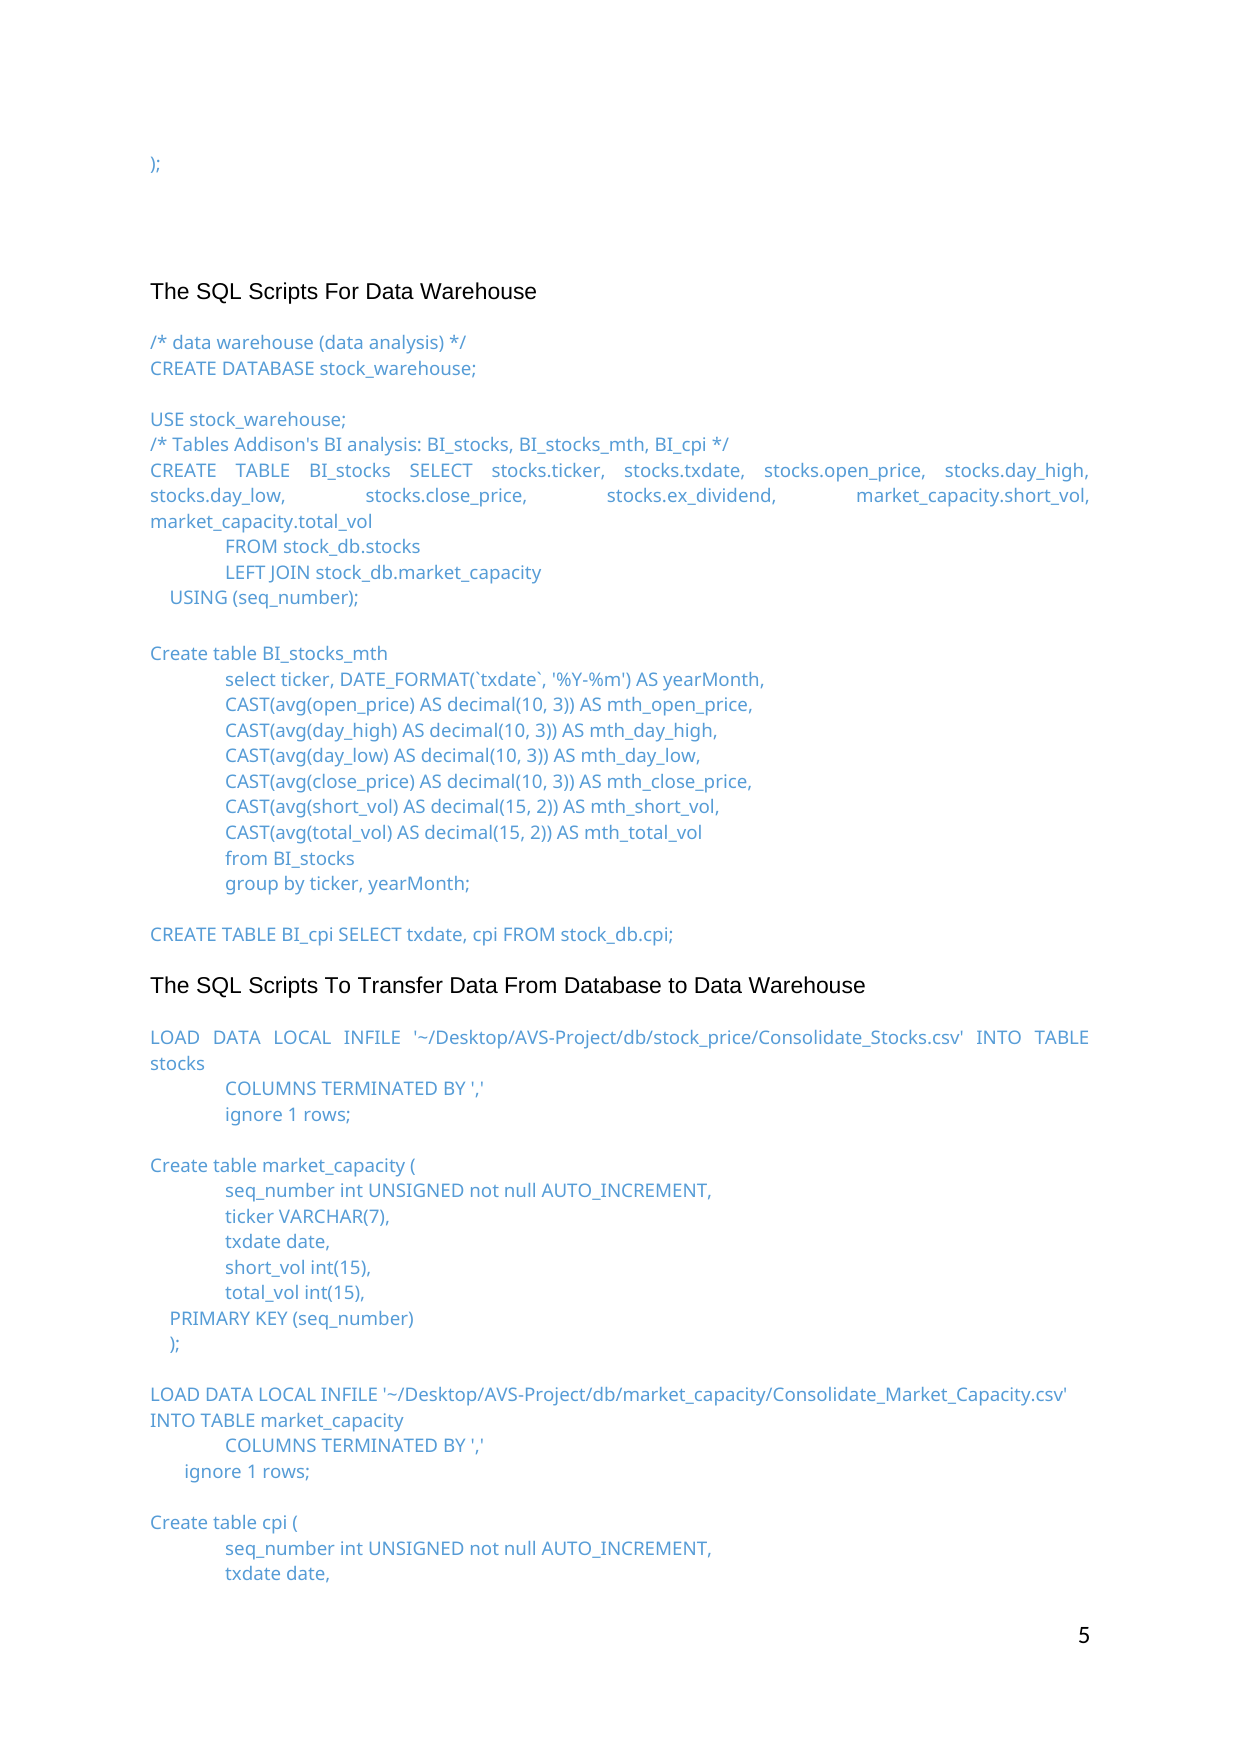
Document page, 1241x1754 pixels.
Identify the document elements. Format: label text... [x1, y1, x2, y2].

text CAST(avg(close_price) AS decimal(10, 3)) AS mth_close_price, [150, 768, 1090, 794]
text group by ticker, yearMonth; [150, 870, 1090, 896]
text from BI_stocks [150, 845, 1090, 870]
text short_vol int(15), [150, 1254, 1090, 1279]
text txdate date, [150, 1560, 1090, 1586]
text txdate date, [150, 1228, 1090, 1254]
text ignore 1 rows; [150, 1101, 1090, 1126]
text The SQL Scripts To Transfer Data From Database to Data Warehouse [150, 972, 1090, 999]
text COLUMNS TERMINATED BY ',' [150, 1075, 1090, 1101]
text LEFT JOIN stock_db.market_capacity [150, 559, 1090, 585]
text seq_number int UNSIGNED not null AUTO_INCREMENT, [150, 1535, 1090, 1560]
text CAST(avg(open_price) AS decimal(10, 3)) AS mth_open_price, [150, 692, 1090, 717]
text CREATE TABLE BI_stocks SELECT stocks.ticker, stocks.txdate, stocks.open_price, stocks.day_high, stocks.day_low, stocks.close_price, stocks.ex_dividend, market_capacity.short_vol, market_capacity.total_vol [150, 457, 1090, 534]
text /* Tables Addison's BI analysis: BI_stocks, BI_stocks_mth, BI_cpi */ [150, 432, 1090, 457]
text FROM stock_db.stocks [150, 534, 1090, 559]
text ); [150, 150, 1090, 176]
text USE stock_warehouse; [150, 406, 1090, 432]
text CAST(avg(day_low) AS decimal(10, 3)) AS mth_day_low, [150, 743, 1090, 768]
text CAST(avg(short_vol) AS decimal(15, 2)) AS mth_short_vol, [150, 794, 1090, 819]
text PRIMARY KEY (seq_number) [150, 1305, 1090, 1331]
text CREATE DATABASE stock_warehouse; [150, 355, 1090, 381]
text COLUMNS TERMINATED BY ',' [150, 1433, 1090, 1458]
text ); [150, 1331, 1090, 1356]
text Create table BI_stocks_mth [150, 641, 1090, 666]
text The SQL Scripts For Data Warehouse [150, 278, 1090, 304]
text LOAD DATA LOCAL INFILE '~/Desktop/AVS-Project/db/stock_price/Consolidate_Stocks.csv' INTO TABLE stocks [150, 1024, 1090, 1075]
text Create table cpi ( [150, 1509, 1090, 1535]
text CAST(avg(day_high) AS decimal(10, 3)) AS mth_day_high, [150, 717, 1090, 743]
text ticker VARCHAR(7), [150, 1203, 1090, 1228]
text total_vol int(15), [150, 1279, 1090, 1305]
text CAST(avg(total_vol) AS decimal(15, 2)) AS mth_total_vol [150, 819, 1090, 845]
text ignore 1 rows; [150, 1458, 1090, 1484]
text USING (seq_number); [150, 585, 1090, 610]
text CREATE TABLE BI_cpi SELECT txdate, cpi FROM stock_db.cpi; [150, 921, 1090, 947]
text Create table market_capacity ( [150, 1152, 1090, 1177]
text /* data warehouse (data analysis) */ [150, 329, 1090, 355]
text LOAD DATA LOCAL INFILE '~/Desktop/AVS-Project/db/market_capacity/Consolidate_Market_Capacity.csv' INTO TABLE market_capacity [150, 1382, 1090, 1433]
text seq_number int UNSIGNED not null AUTO_INCREMENT, [150, 1177, 1090, 1203]
text select ticker, DATE_FORMAT(`txdate`, '%Y-%m') AS yearMonth, [150, 666, 1090, 692]
